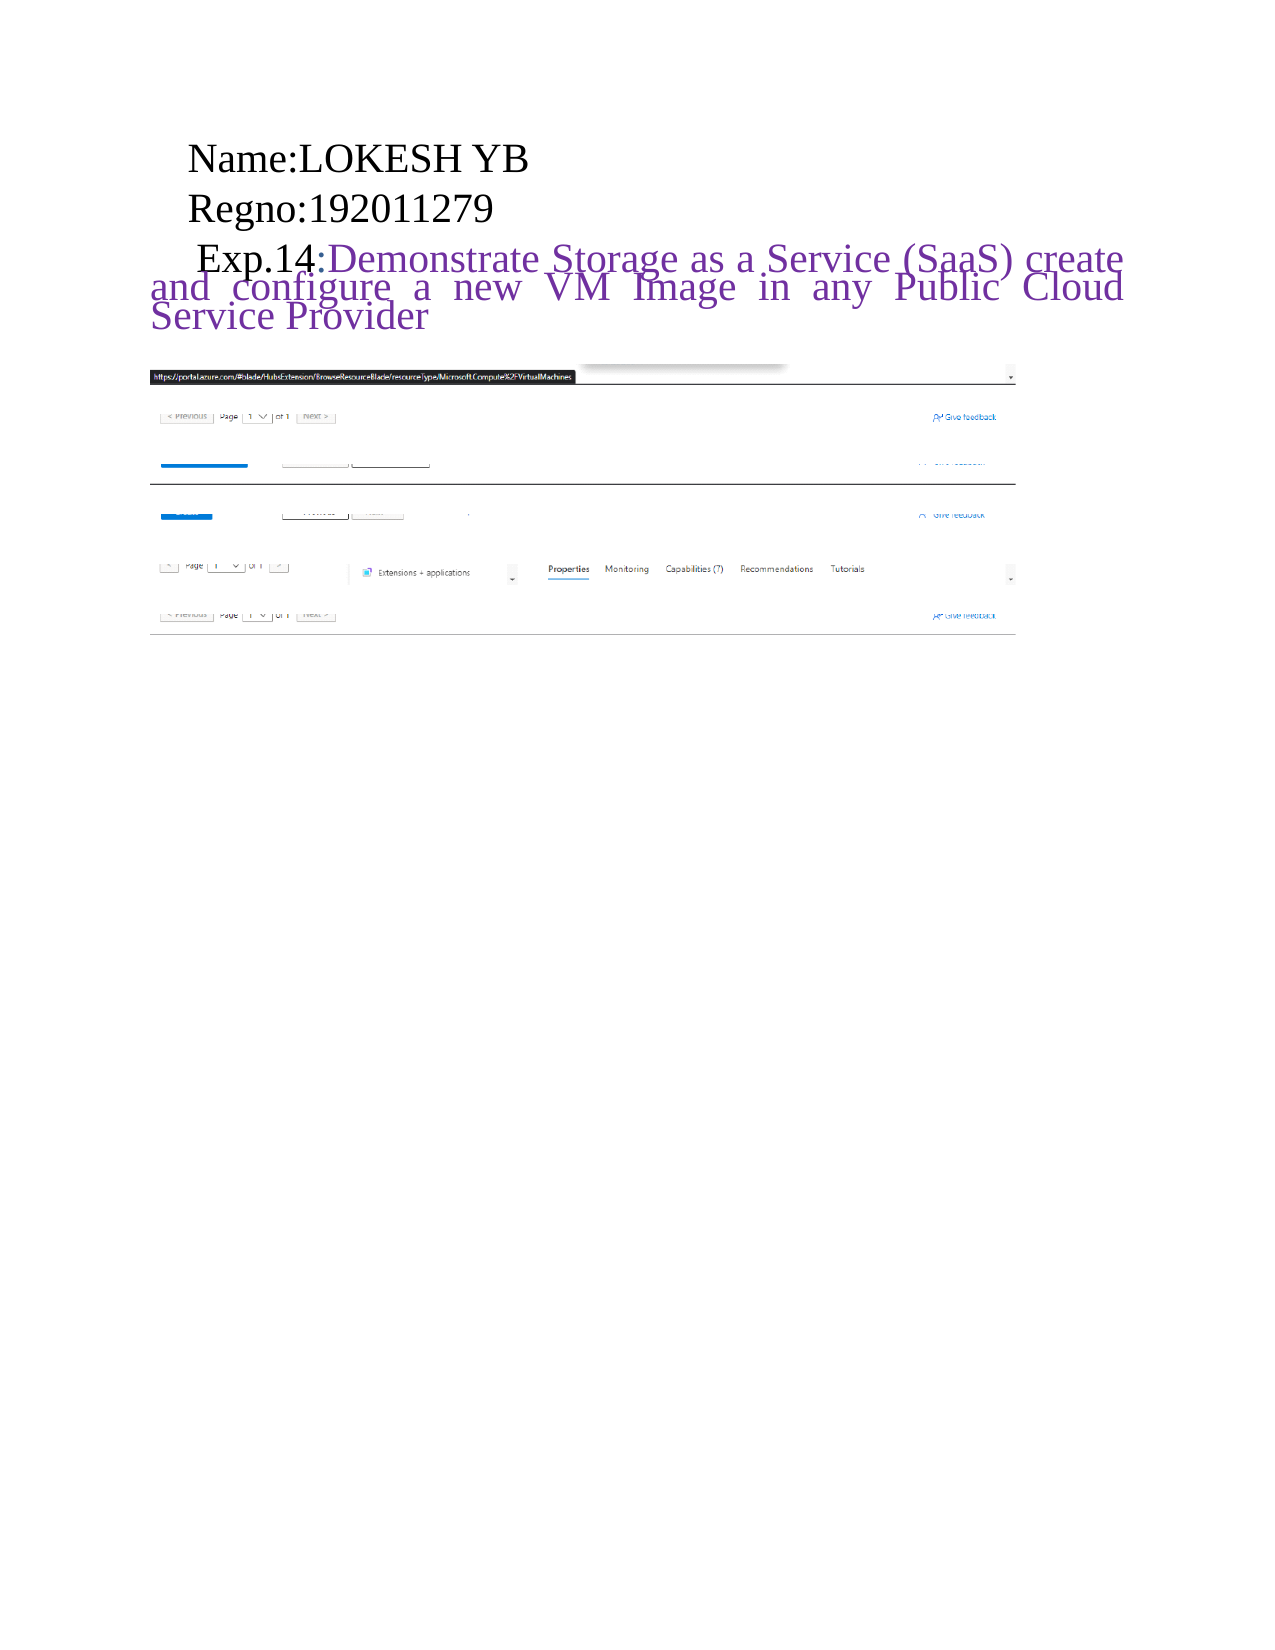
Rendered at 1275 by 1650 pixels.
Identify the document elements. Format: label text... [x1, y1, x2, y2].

text Regno:192011279 [187, 199, 1125, 228]
text Name:LOKESH YB [187, 150, 1125, 179]
text Exp.14:Demonstrate Storage as a Service (SaaS) create and configure a new VM Image in any Public Cloud Service Provider [150, 249, 1125, 335]
